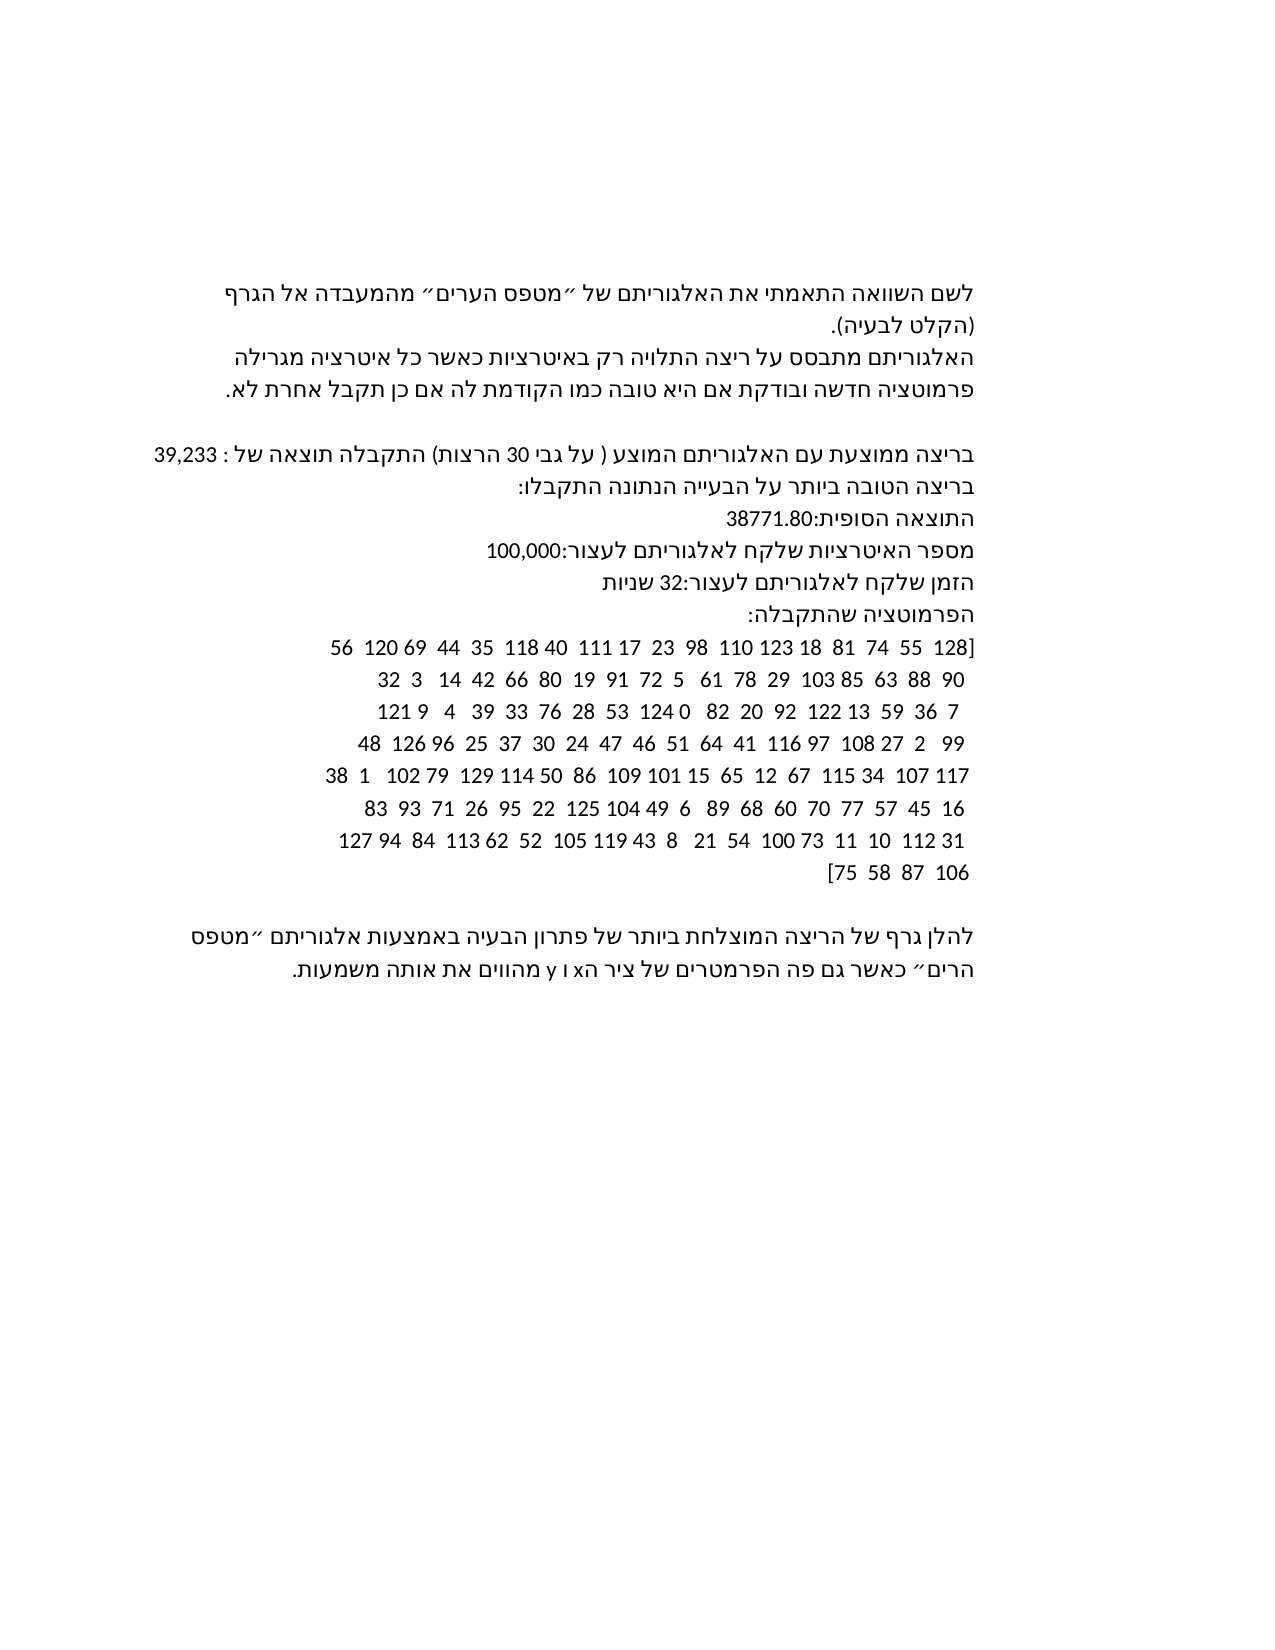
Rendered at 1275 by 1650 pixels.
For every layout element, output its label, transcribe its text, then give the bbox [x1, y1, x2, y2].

text האלגוריתם מתבסס על ריצה התלויה רק באיטרציות כאשר כל איטרציה מגרילה פרמוטציה חדשה ובודקת אם היא טובה כמו הקודמת לה אם כן תקבל אחרת לא. [150, 343, 1125, 403]
text לשם השוואה התאמתי את האלגוריתם של ״מטפס הערים״ מהמעבדה אל הגרף [150, 279, 975, 307]
text הזמן שלקח לאלגוריתם לעצור:32 שניות [150, 568, 975, 596]
text להלן גרף של הריצה המוצלחת ביותר של פתרון הבעיה באמצעות אלגוריתם ״מטפס הרים״ כאשר גם פה הפרמטרים של ציר הx ו y מהווים את אותה משמעות. [150, 922, 975, 983]
text 31 112 10 11 73 100 54 21 8 43 119 105 52 62 113 84 94 127 [150, 826, 975, 854]
text מספר האיטרציות שלקח לאלגוריתם לעצור:100,000 [150, 536, 975, 564]
text הפרמוטציה שהתקבלה: [150, 601, 975, 629]
text בריצה ממוצעת עם האלגוריתם המוצע ( על גבי 30 הרצות) התקבלה תוצאה של : 39,233 [150, 440, 975, 468]
text (הקלט לבעיה). [150, 311, 1050, 339]
text 16 45 57 77 70 60 68 89 6 49 104 125 22 95 26 71 93 83 [150, 794, 975, 822]
text [128 55 74 81 18 123 110 98 23 17 111 40 118 35 44 69 120 56 [150, 633, 975, 661]
text 90 88 63 85 103 29 78 61 5 72 91 19 80 66 42 14 3 32 [150, 665, 975, 693]
text בריצה הטובה ביותר על הבעייה הנתונה התקבלו: [150, 472, 975, 500]
text 106 87 58 75] [150, 858, 975, 886]
text 7 36 59 13 122 92 20 82 0 124 53 28 76 33 39 4 9 121 [150, 697, 975, 725]
text 99 2 27 108 97 116 41 64 51 46 47 24 30 37 25 96 126 48 [150, 729, 975, 757]
text 117 107 34 115 67 12 65 15 101 109 86 50 114 129 79 102 1 38 [150, 762, 975, 789]
text התוצאה הסופית:38771.80 [150, 504, 975, 532]
